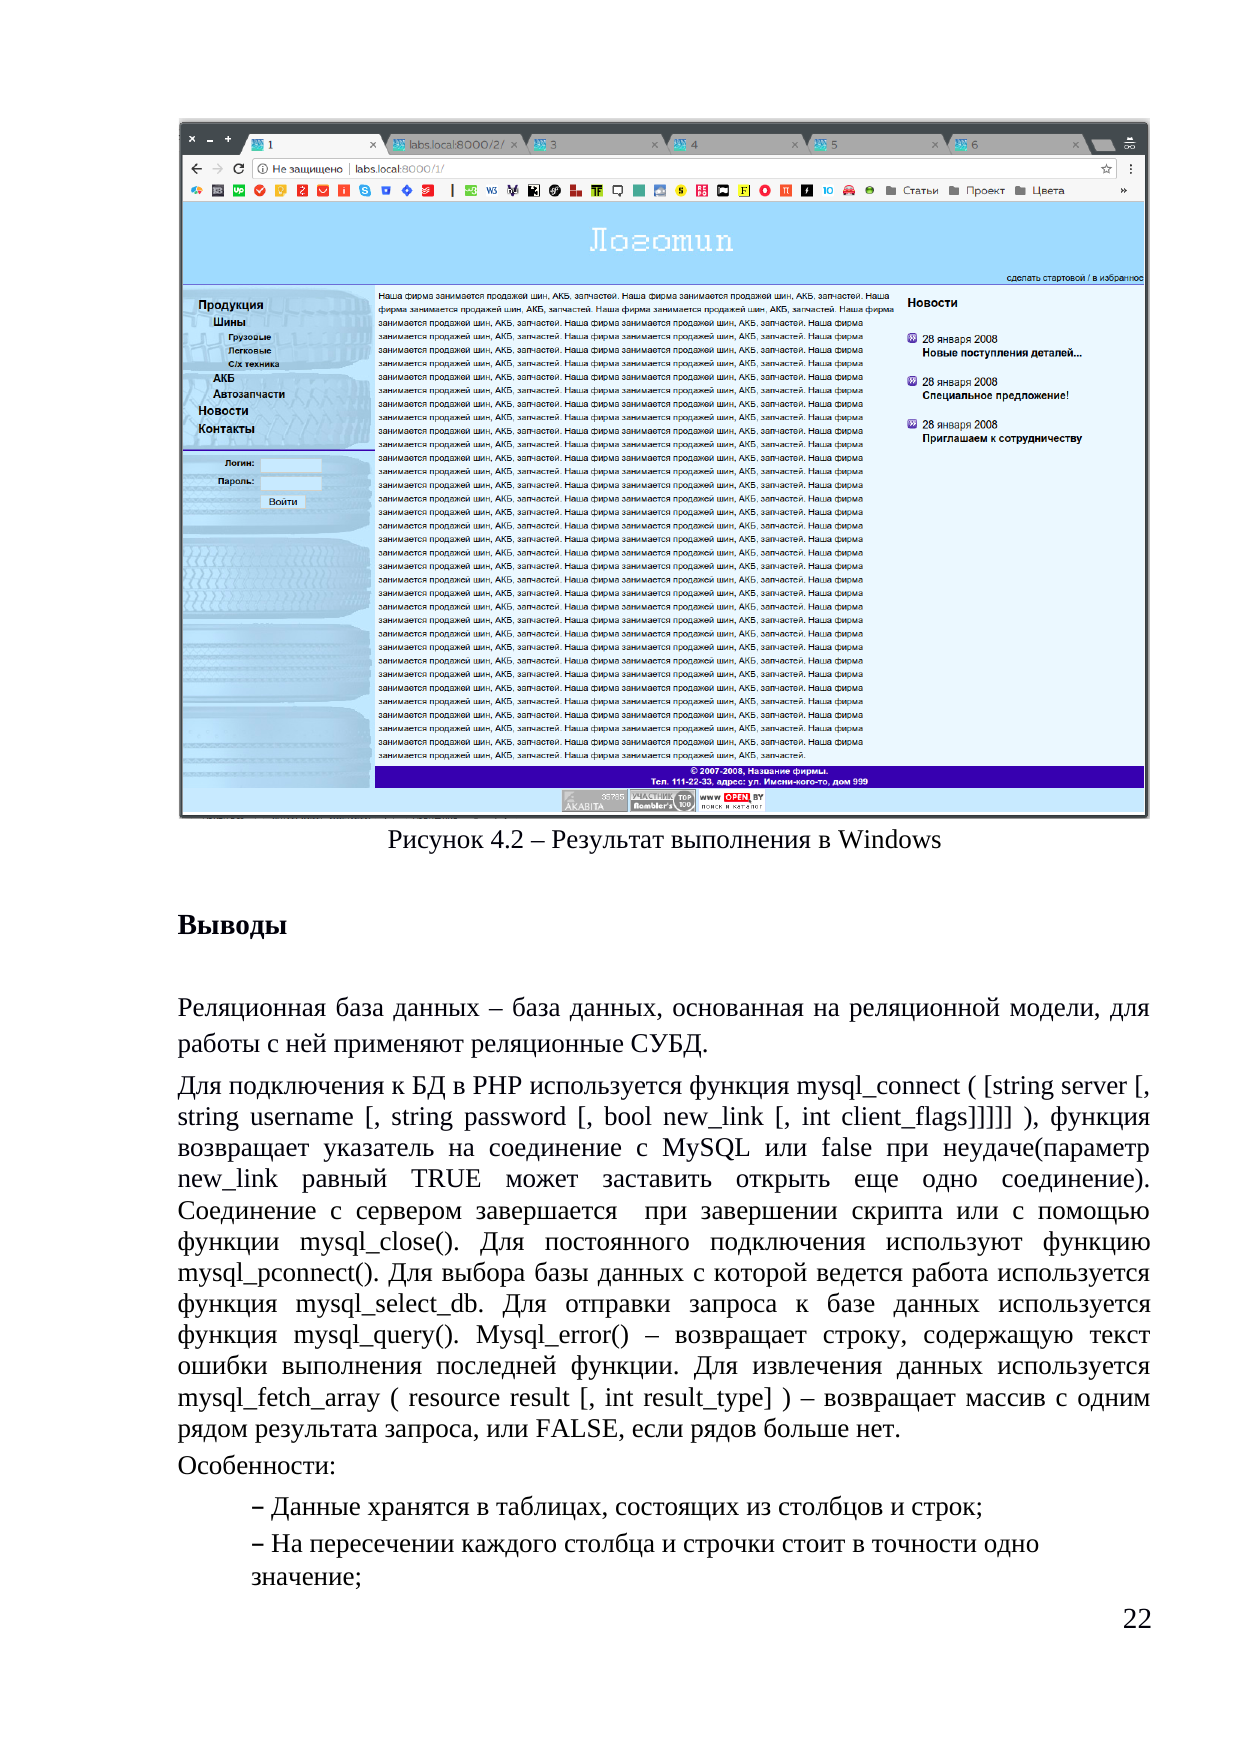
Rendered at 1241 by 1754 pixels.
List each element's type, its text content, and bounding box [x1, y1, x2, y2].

list На пересечении каждого столбца и строчки стоит в точности одно значение; [251, 1523, 1152, 1591]
text Для подключения к БД в PHP используется функция mysql_connect ( [string server [, string username [, string password [, bool new_link [, int client_flags]]]]] ), функция возвращает указатель на соединение с MySQL или false при неудаче(параметр new_link равный TRUE может заставить открыть еще одно соединение). Соединение с сервером завершается при завершении скрипта или с помощью функции mysql_close(). Для постоянного подключения используют функцию mysql_pconnect(). Для выбора базы данных с которой ведется работа используется функция mysql_select_db. Для отправки запроса к базе данных используется функция mysql_query(). Mysql_error() – возвращает строку, содержащую текст ошибки выполнения последней функции. Для извлечения данных используется mysql_fetch_array ( resource result [, int result_type] ) – возвращает массив с одним рядом результата запроса, или FALSE, если рядов больше нет. [177, 1069, 1152, 1443]
subtitle Выводы [177, 907, 1152, 941]
text Особенности: [177, 1449, 1152, 1480]
picture [178, 118, 1150, 819]
text Реляционная база данных – база данных, основанная на реляционной модели, для работы с ней применяют реляционные СУБД. [177, 991, 1152, 1058]
list Данные хранятся в таблицах, состоящих из столбцов и строк; [251, 1487, 1152, 1523]
